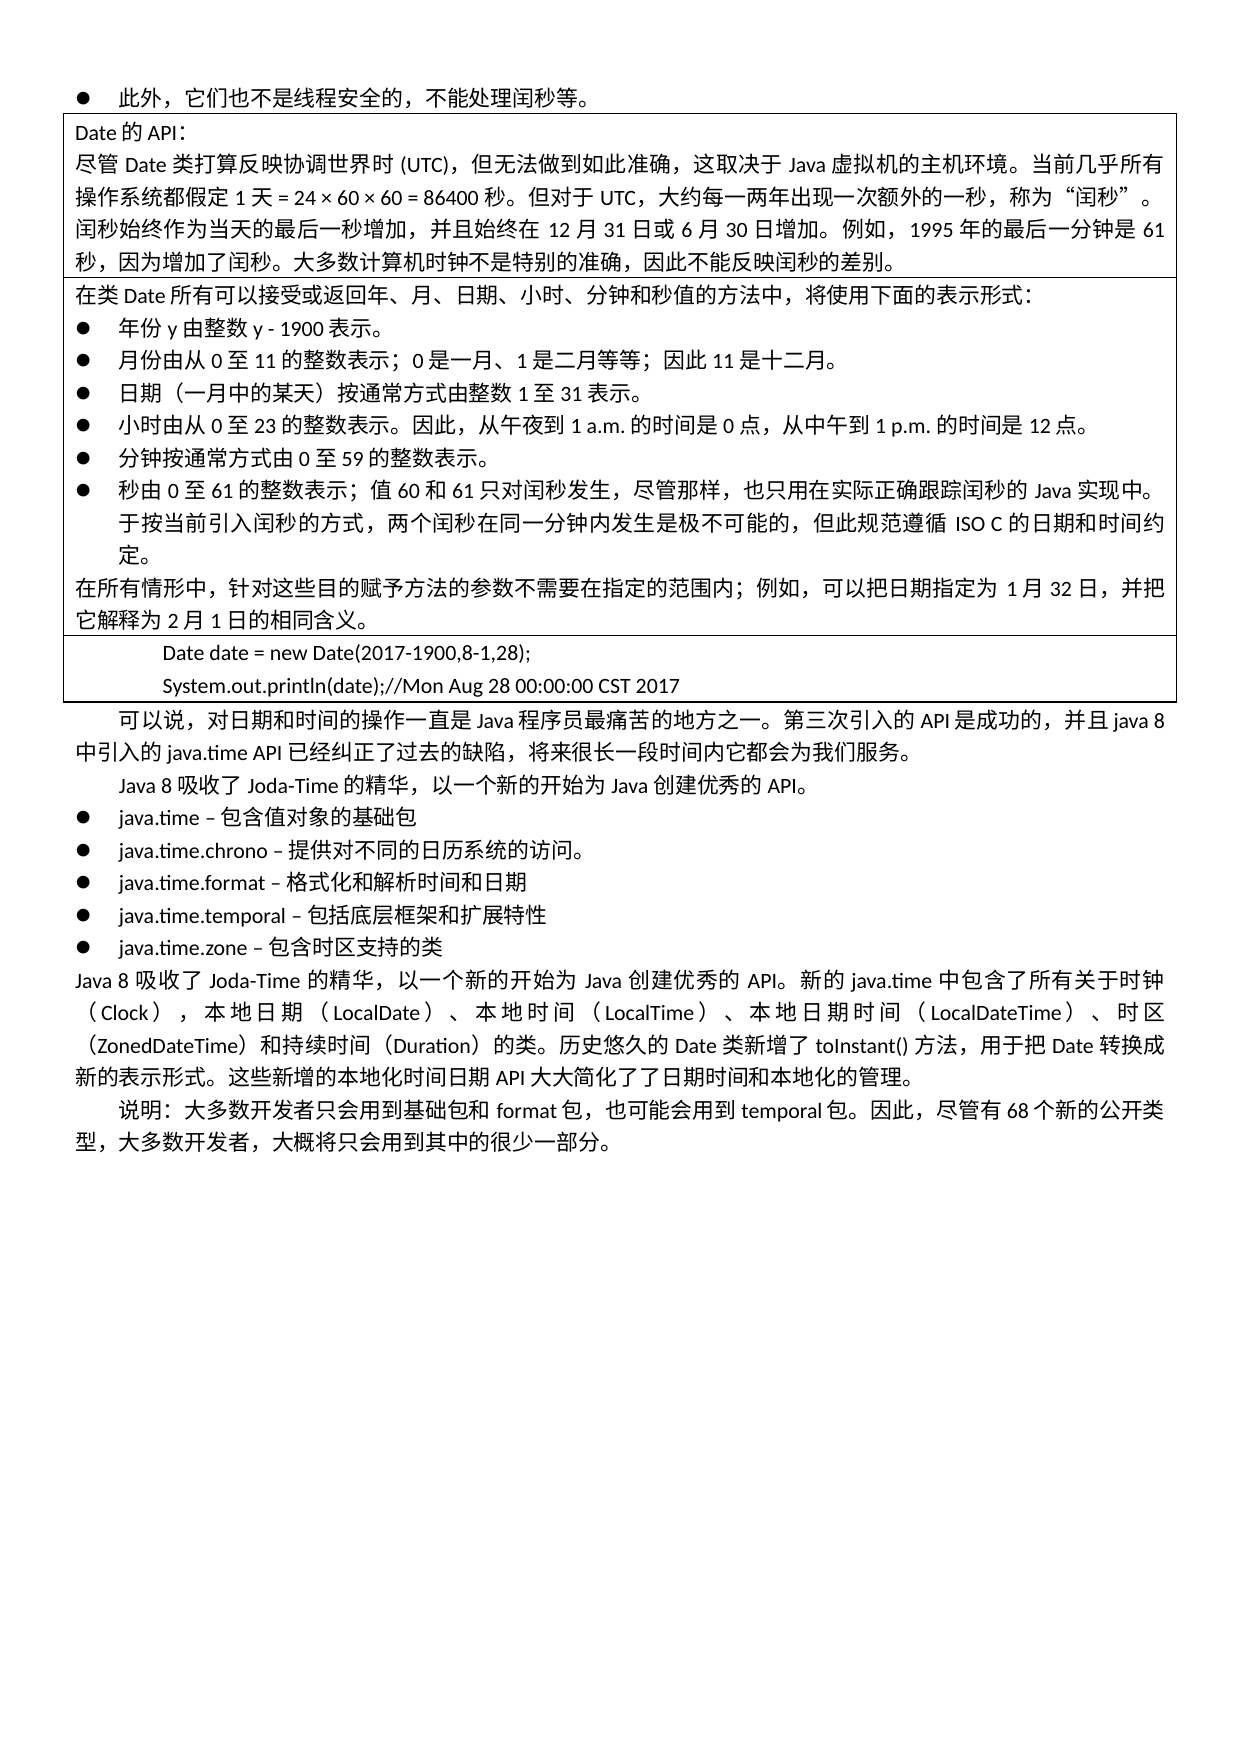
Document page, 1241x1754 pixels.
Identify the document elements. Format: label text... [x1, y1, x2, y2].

list java.time.temporal – 包括底层框架和扩展特性 [75, 897, 1165, 930]
table_cell Date date = new Date(2017-1900,8-1,28); System.out.println(date);//Mon Aug 28 00:00:00 CST 2017 [64, 636, 1176, 701]
table_header Date的API： 尽管 Date 类打算反映协调世界时 (UTC)，但无法做到如此准确，这取决于 Java 虚拟机的主机环境。当前几乎所有操作系统都假定 1 天 = 24 × 60 × 60 = 86400 秒。但对于 UTC，大约每一两年出现一次额外的一秒，称为“闰秒”。闰秒始终作为当天的最后一秒增加，并且始终在 12 月 31 日或 6 月 30 日增加。例如，1995 年的最后一分钟是 61 秒，因为增加了闰秒。大多数计算机时钟不是特别的准确，因此不能反映闰秒的差别。 [64, 114, 1176, 277]
list java.time.chrono – 提供对不同的日历系统的访问。 [75, 832, 1165, 865]
list java.time – 包含值对象的基础包 [75, 800, 1165, 832]
list java.time.zone – 包含时区支持的类 [75, 930, 1165, 962]
list java.time.format – 格式化和解析时间和日期 [75, 865, 1165, 897]
text 说明：大多数开发者只会用到基础包和format包，也可能会用到temporal包。因此，尽管有68个新的公开类型，大多数开发者，大概将只会用到其中的很少一部分。 [75, 1092, 1165, 1157]
text Java 8 吸收了 Joda-Time 的精华，以一个新的开始为 Java 创建优秀的 API。新的 java.time 中包含了所有关于时钟（Clock），本地日期（LocalDate）、本地时间（LocalTime）、本地日期时间（LocalDateTime）、时区（ZonedDateTime）和持续时间（Duration）的类。历史悠久的 Date 类新增了 toInstant() 方法，用于把 Date 转换成新的表示形式。这些新增的本地化时间日期 API 大大简化了了日期时间和本地化的管理。 [75, 962, 1165, 1092]
table_cell 在类 Date 所有可以接受或返回年、月、日期、小时、分钟和秒值的方法中，将使用下面的表示形式： 年份 y 由整数 y - 1900 表示。 月份由从 0 至 11 的整数表示；0 是一月、1 是二月等等；因此 11 是十二月。 日期（一月中的某天）按通常方式由整数 1 至 31 表示。 小时由从 0 至 23 的整数表示。因此，从午夜到 1 a.m. 的时间是 0 点，从中午到 1 p.m. 的时间是 12 点。 分钟按通常方式由 0 至 59 的整数表示。 秒由 0 至 61 的整数表示；值 60 和 61 只对闰秒发生，尽管那样，也只用在实际正确跟踪闰秒的 Java 实现中。于按当前引入闰秒的方式，两个闰秒在同一分钟内发生是极不可能的，但此规范遵循 ISO C 的日期和时间约定。 在所有情形中，针对这些目的赋予方法的参数不需要在指定的范围内；例如，可以把日期指定为 1 月 32 日，并把它解释为 2 月 1 日的相同含义。 [64, 278, 1176, 635]
text Java 8 吸收了 Joda-Time 的精华，以一个新的开始为 Java 创建优秀的 API。 [75, 767, 1165, 800]
list 此外，它们也不是线程安全的，不能处理闰秒等。 [75, 81, 1165, 113]
text 可以说，对日期和时间的操作一直是Java程序员最痛苦的地方之一。第三次引入的API是成功的，并且java 8中引入的java.time API 已经纠正了过去的缺陷，将来很长一段时间内它都会为我们服务。 [75, 703, 1165, 767]
